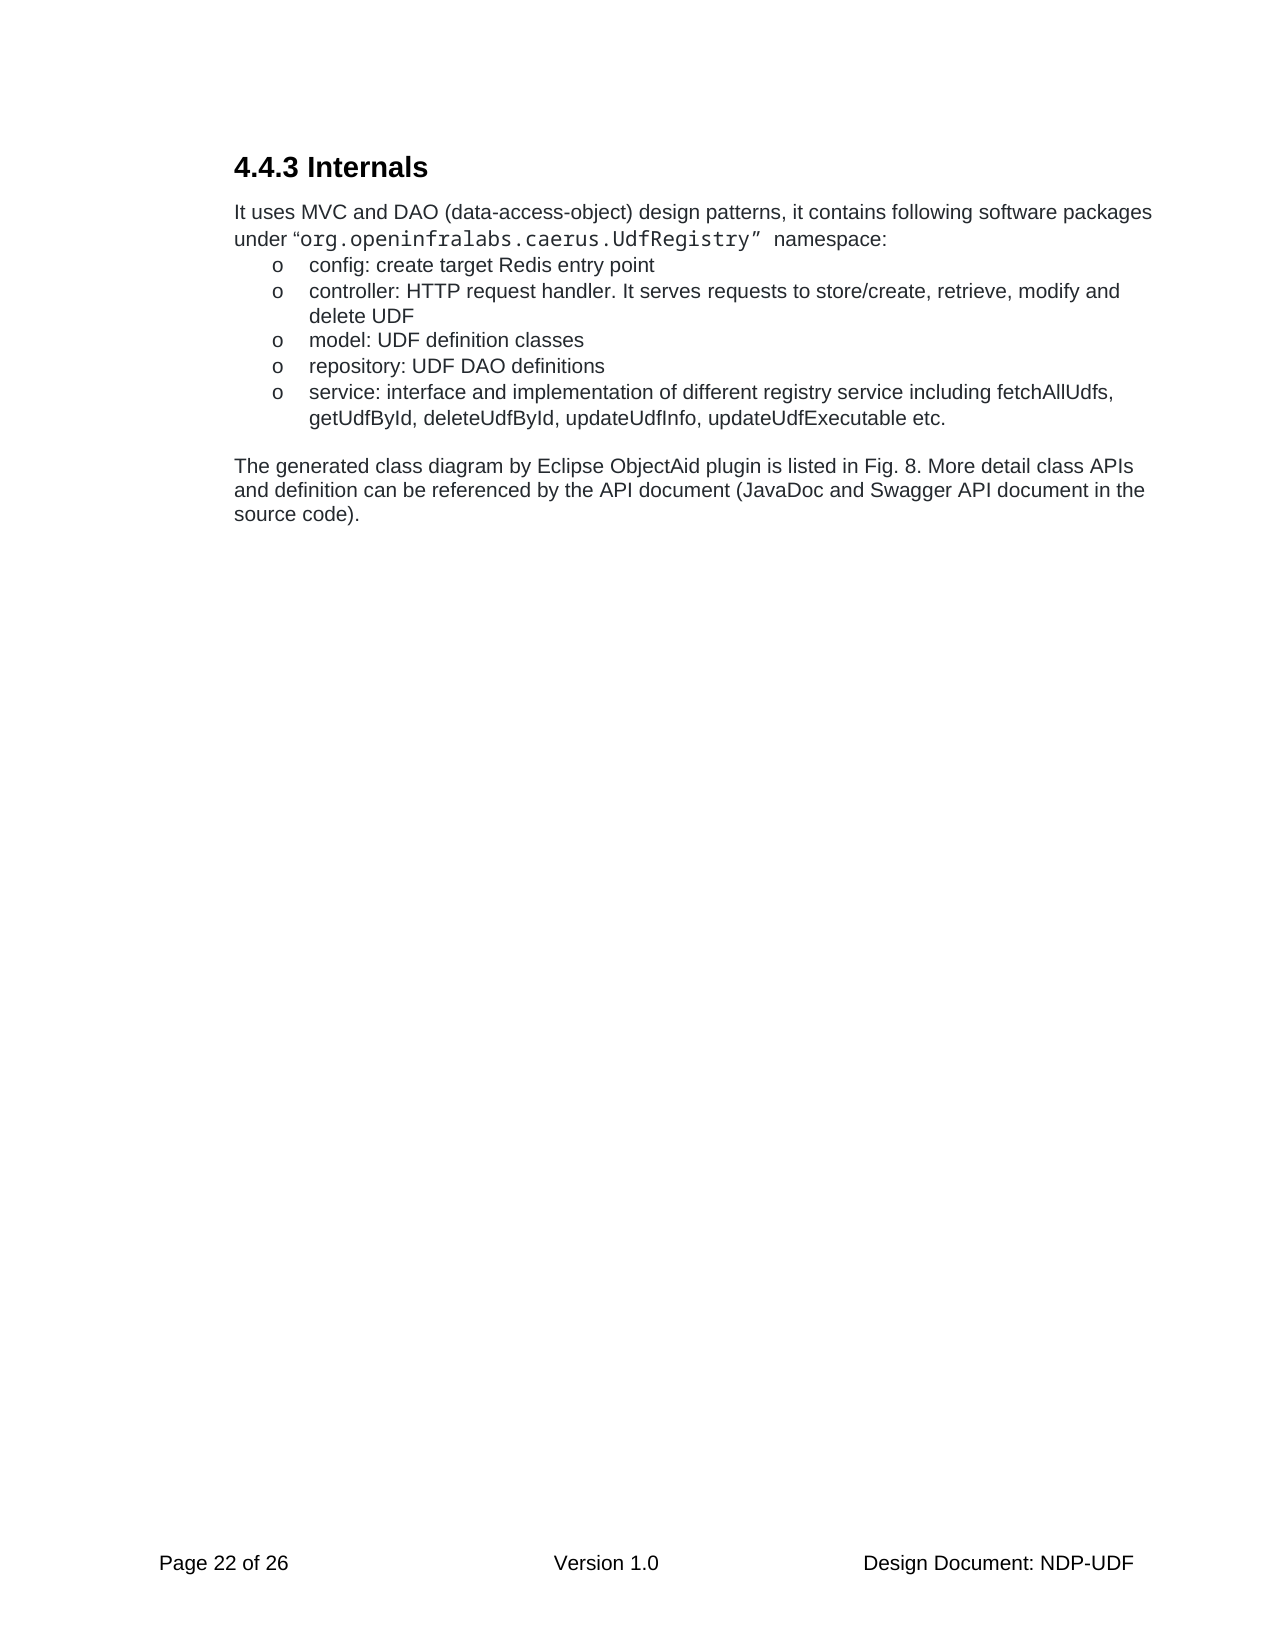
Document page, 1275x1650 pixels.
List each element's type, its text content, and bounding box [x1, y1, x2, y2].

subtitle Internals [234, 150, 1162, 183]
list It uses MVC and DAO (data-access-object) design patterns, it contains following software packages under “org.openinfralabs.caerus.UdfRegistry” namespace: [234, 200, 1162, 253]
list controller: HTTP request handler. It serves requests to store/create, retrieve, modify and delete UDF [271, 278, 1162, 328]
list repository: UDF DAO definitions [271, 354, 1162, 380]
list service: interface and implementation of different registry service including fetchAllUdfs, getUdfById, deleteUdfById, updateUdfInfo, updateUdfExecutable etc. [271, 380, 1162, 430]
list The generated class diagram by Eclipse ObjectAid plugin is listed in Fig. 8. More detail class APIs and definition can be referenced by the API document (JavaDoc and Swagger API document in the source code). [234, 454, 1162, 526]
list config: create target Redis entry point [271, 253, 1162, 278]
list model: UDF definition classes [271, 328, 1162, 354]
